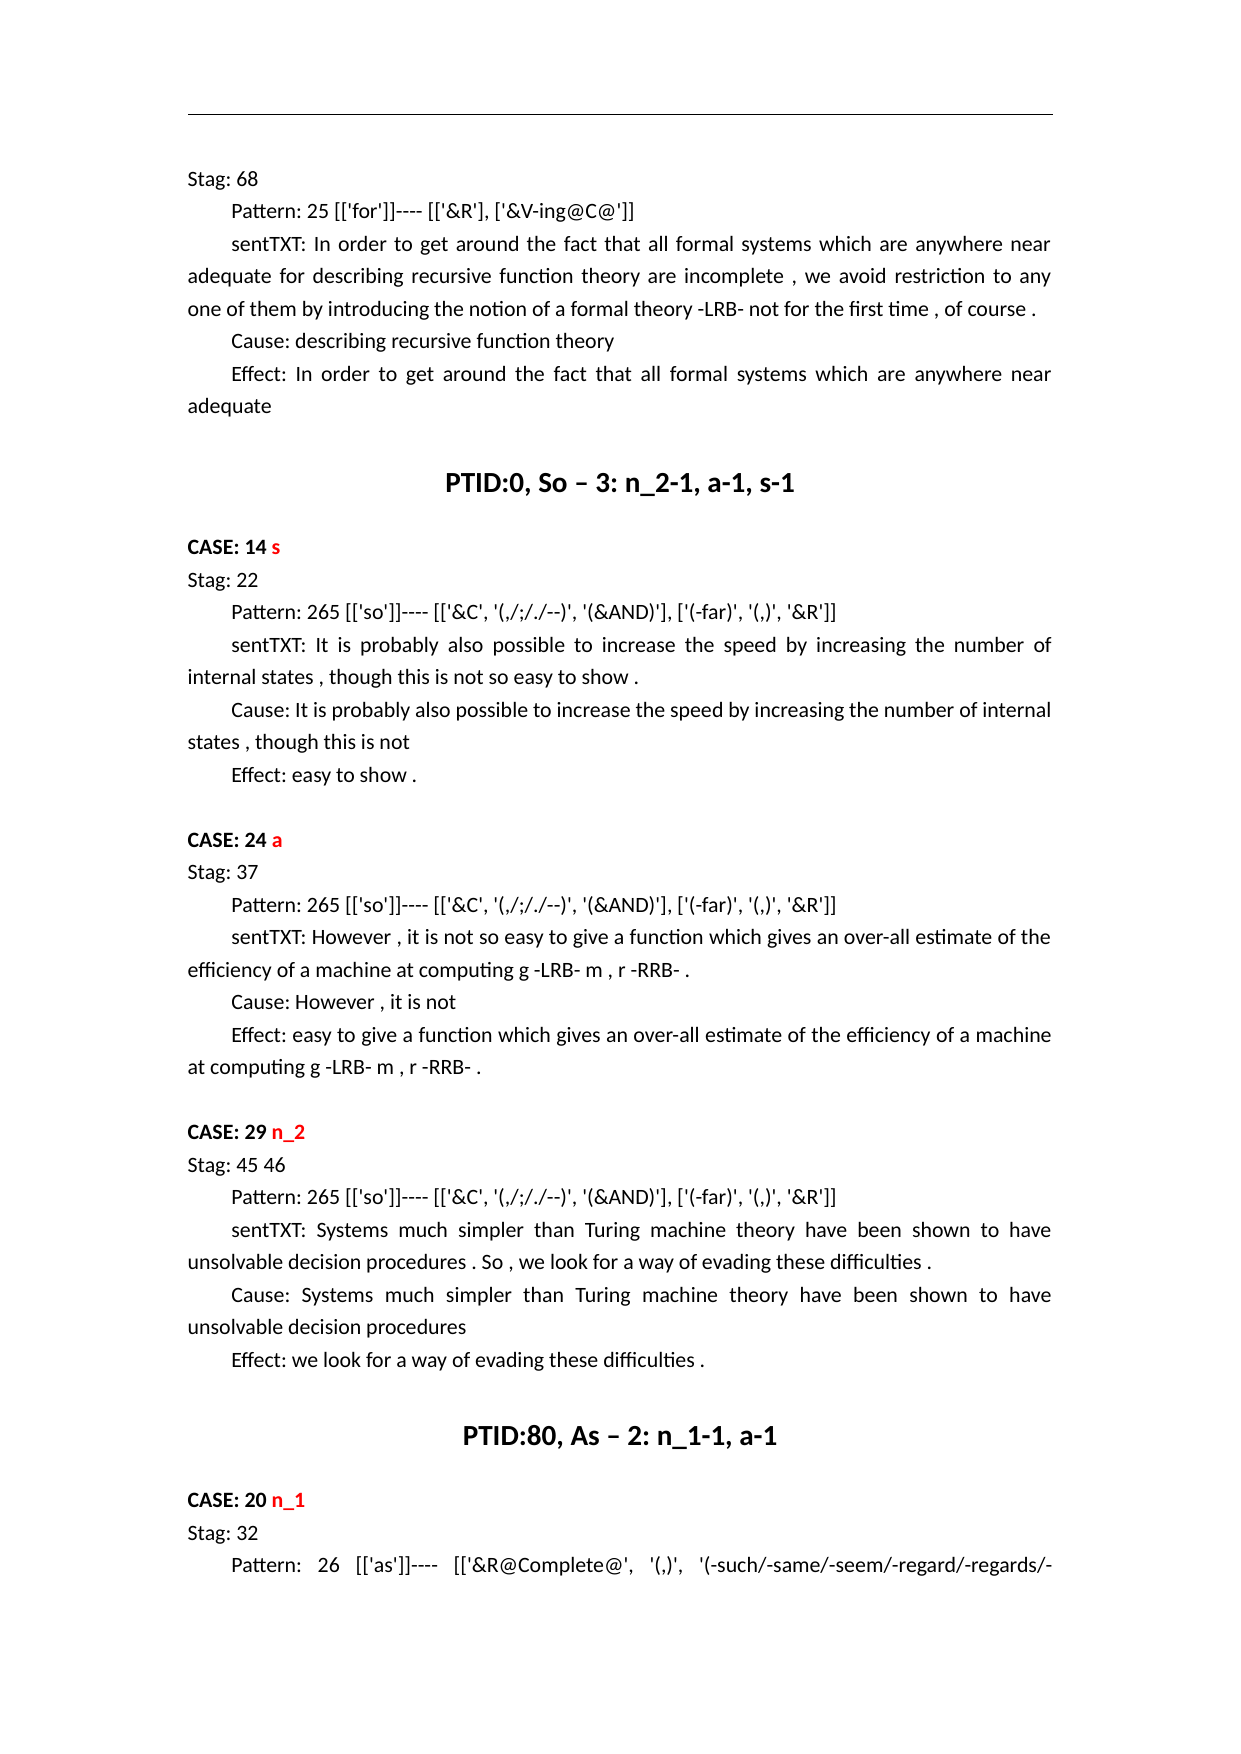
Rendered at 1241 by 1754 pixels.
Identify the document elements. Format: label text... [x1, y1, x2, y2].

text Cause: It is probably also possible to increase the speed by increasing the number of internal states , though this is not [187, 693, 1053, 758]
subtitle PTID:80, As – 2: n_1-1, a-1 [187, 1402, 1053, 1467]
text Effect: we look for a way of evading these difficulties . [187, 1343, 1053, 1375]
text CASE: 20 n_1 [187, 1484, 1053, 1516]
text Pattern: 265 [['so']]---- [['&C', '(,/;/./--)', '(&AND)'], ['(-far)', '(,)', '&R']] [187, 888, 1053, 920]
text Stag: 68 [187, 162, 1053, 194]
text Effect: easy to show . [187, 758, 1053, 790]
text Cause: However , it is not [187, 985, 1053, 1018]
text Cause: Systems much simpler than Turing machine theory have been shown to have unsolvable decision procedures [187, 1278, 1053, 1343]
text Stag: 37 [187, 855, 1053, 888]
text sentTXT: Systems much simpler than Turing machine theory have been shown to have unsolvable decision procedures . So , we look for a way of evading these difficulties . [187, 1213, 1053, 1278]
text sentTXT: However , it is not so easy to give a function which gives an over-all estimate of the efficiency of a machine at computing g -LRB- m , r -RRB- . [187, 920, 1053, 985]
text CASE: 24 a [187, 823, 1053, 855]
text Pattern: 265 [['so']]---- [['&C', '(,/;/./--)', '(&AND)'], ['(-far)', '(,)', '&R']] [187, 595, 1053, 628]
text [187, 1549, 1053, 1581]
text Stag: 32 [187, 1516, 1053, 1549]
text sentTXT: It is probably also possible to increase the speed by increasing the number of internal states , though this is not so easy to show . [187, 628, 1053, 693]
text CASE: 14 s [187, 530, 1053, 563]
text Stag: 22 [187, 563, 1053, 595]
text CASE: 29 n_2 [187, 1115, 1053, 1148]
text Stag: 45 46 [187, 1148, 1053, 1180]
text Effect: easy to give a function which gives an over-all estimate of the efficiency of a machine at computing g -LRB- m , r -RRB- . [187, 1018, 1053, 1083]
text Effect: In order to get around the fact that all formal systems which are anywhere near adequate [187, 357, 1053, 422]
text sentTXT: In order to get around the fact that all formal systems which are anywhere near adequate for describing recursive function theory are incomplete , we avoid restriction to any one of them by introducing the notion of a formal theory -LRB- not for the first time , of course . [187, 227, 1053, 324]
text Pattern: 265 [['so']]---- [['&C', '(,/;/./--)', '(&AND)'], ['(-far)', '(,)', '&R']] [187, 1180, 1053, 1213]
text Cause: describing recursive function theory [187, 324, 1053, 357]
subtitle PTID:0, So – 3: n_2-1, a-1, s-1 [187, 449, 1053, 514]
text Pattern: 25 [['for']]---- [['&R'], ['&V-ing@C@']] [187, 194, 1053, 227]
